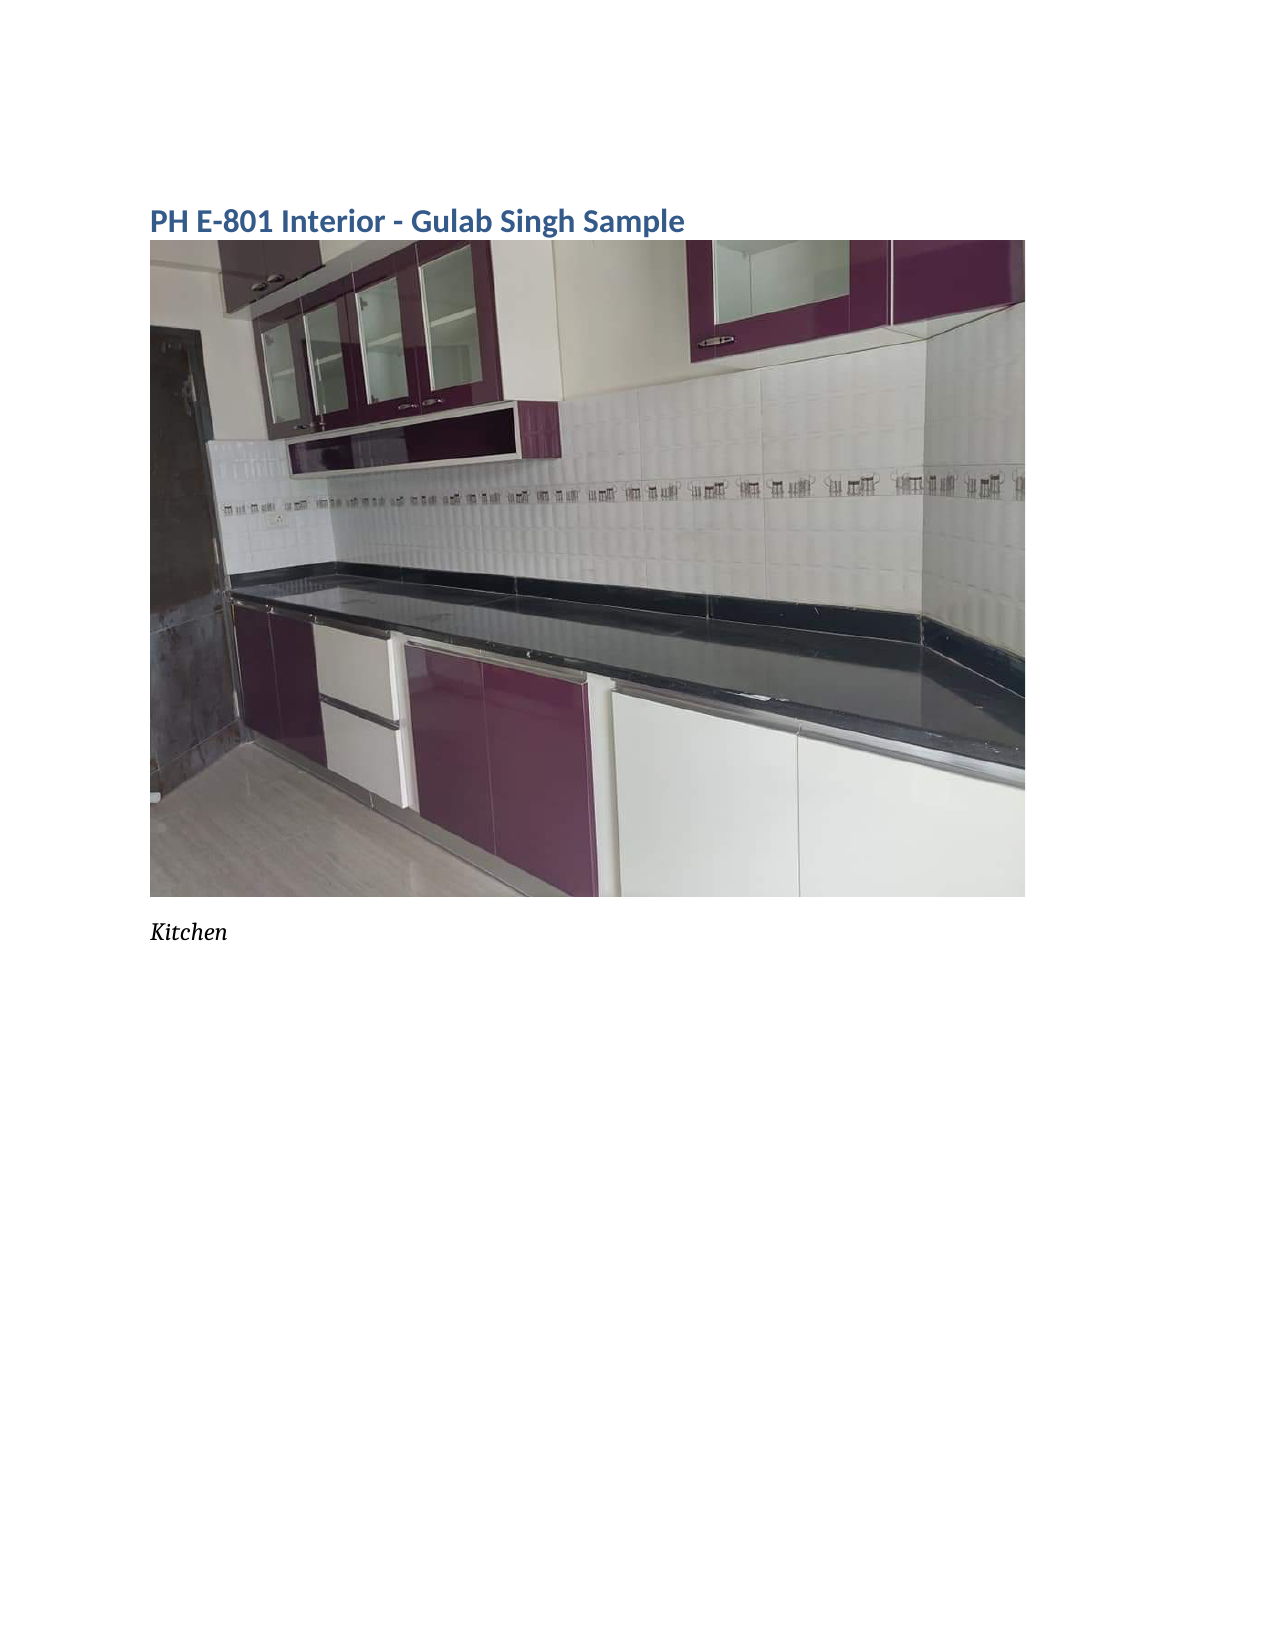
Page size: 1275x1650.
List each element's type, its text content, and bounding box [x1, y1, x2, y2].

text Kitchen [150, 918, 1125, 947]
picture [150, 240, 1025, 897]
subtitle PH E-801 Interior - Gulab Singh Sample [150, 200, 1125, 241]
